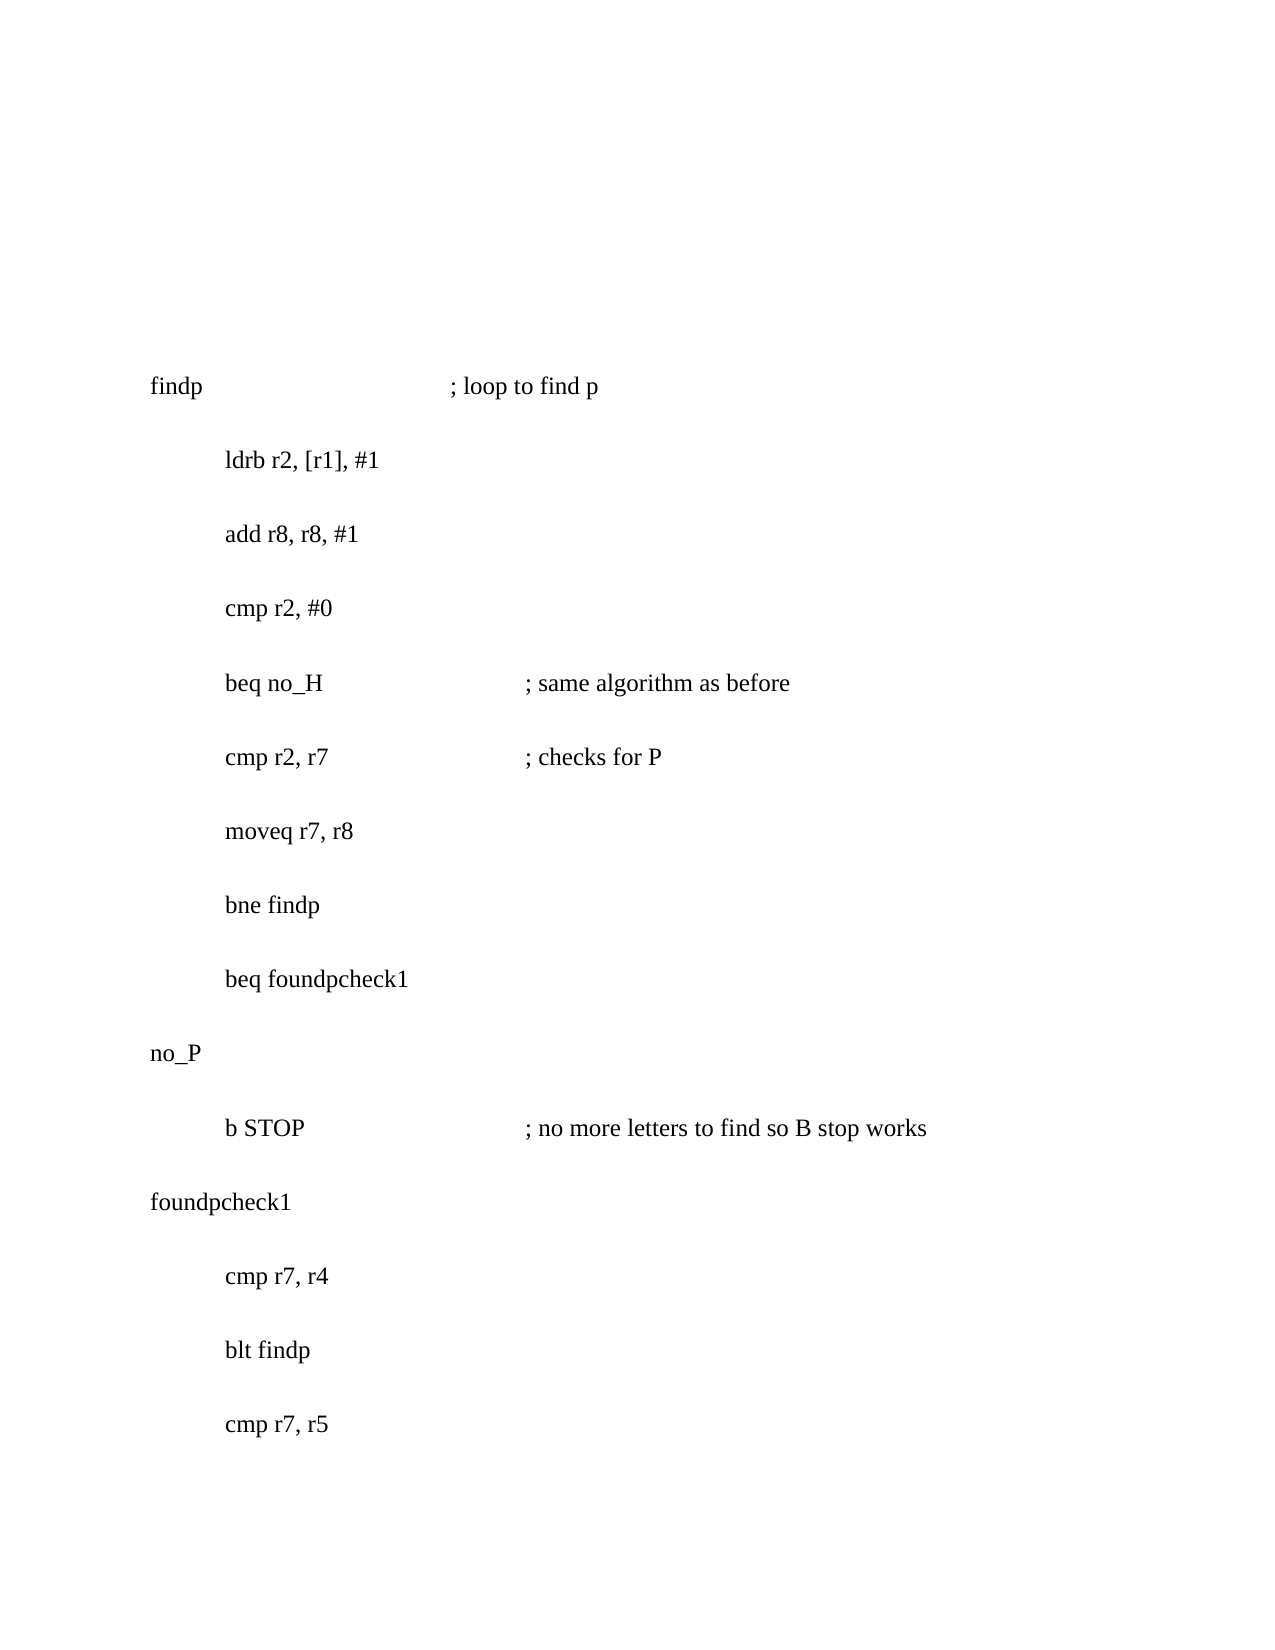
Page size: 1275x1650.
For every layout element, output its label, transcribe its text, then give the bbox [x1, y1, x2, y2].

text bne findp [150, 890, 1125, 919]
text beq foundpcheck1 [150, 964, 1125, 993]
text ldrb r2, [r1], #1 [150, 445, 1125, 474]
text cmp r2, #0 [150, 593, 1125, 622]
text cmp r7, r4 [150, 1261, 1125, 1290]
text moveq r7, r8 [150, 816, 1125, 845]
text findp ; loop to find p [150, 371, 1125, 400]
text beq no_H ; same algorithm as before [150, 668, 1125, 696]
text cmp r2, r7 ; checks for P [150, 742, 1125, 771]
text add r8, r8, #1 [150, 519, 1125, 548]
text blt findp [150, 1335, 1125, 1364]
text foundpcheck1 [150, 1187, 1125, 1216]
text cmp r7, r5 [150, 1409, 1125, 1438]
text no_P [150, 1038, 1125, 1067]
text b STOP ; no more letters to find so B stop works [150, 1113, 1125, 1141]
